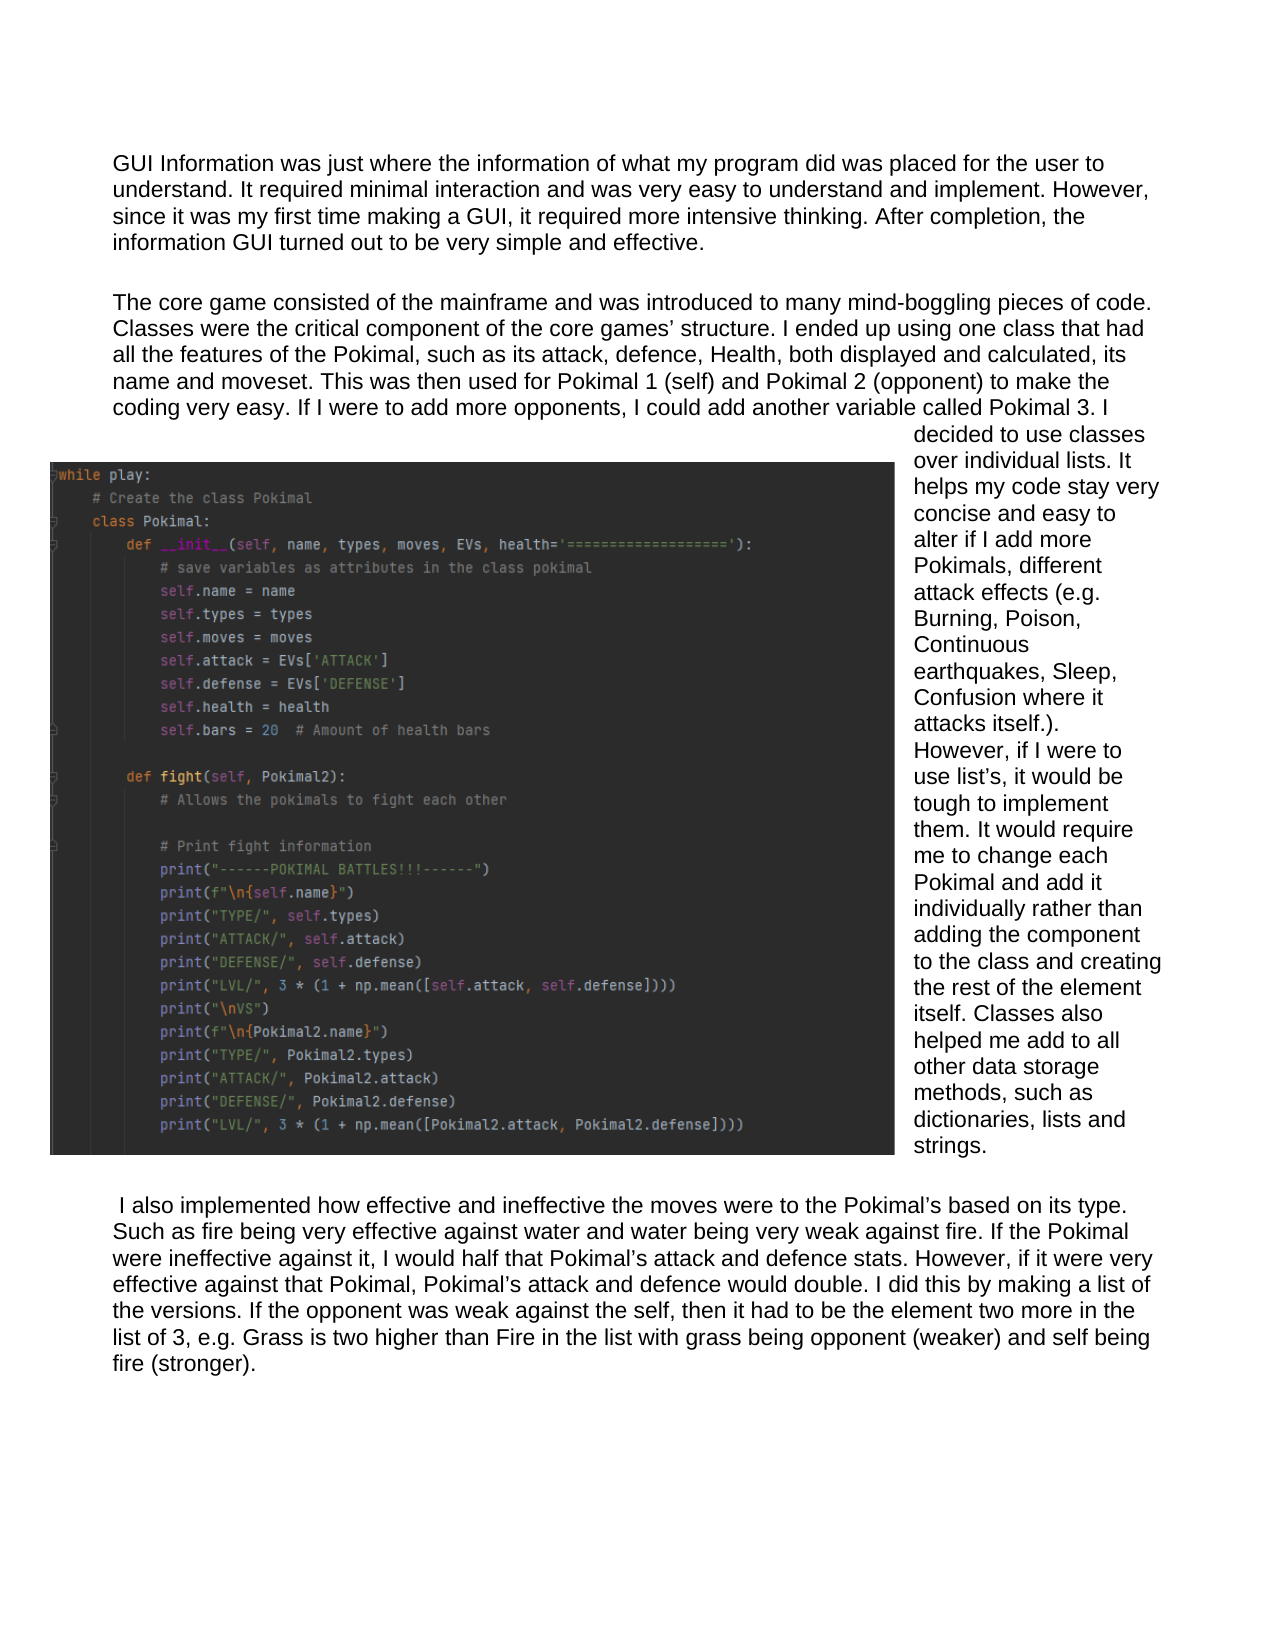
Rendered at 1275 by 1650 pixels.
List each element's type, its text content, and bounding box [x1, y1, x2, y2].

picture [50, 462, 895, 1155]
text I also implemented how effective and ineffective the moves were to the Pokimal’s based on its type. Such as fire being very effective against water and water being very weak against fire. If the Pokimal were ineffective against it, I would half that Pokimal’s attack and defence stats. However, if it were very effective against that Pokimal, Pokimal’s attack and defence would double. I did this by making a list of the versions. If the opponent was weak against the self, then it had to be the element two more in the list of 3, e.g. Grass is two higher than Fire in the list with grass being opponent (weaker) and self being fire (stronger). [112, 1192, 1162, 1376]
text GUI Information was just where the information of what my program did was placed for the user to understand. It required minimal interaction and was very easy to understand and implement. However, since it was my first time making a GUI, it required more intensive thinking. After completion, the information GUI turned out to be very simple and effective. [112, 150, 1162, 255]
